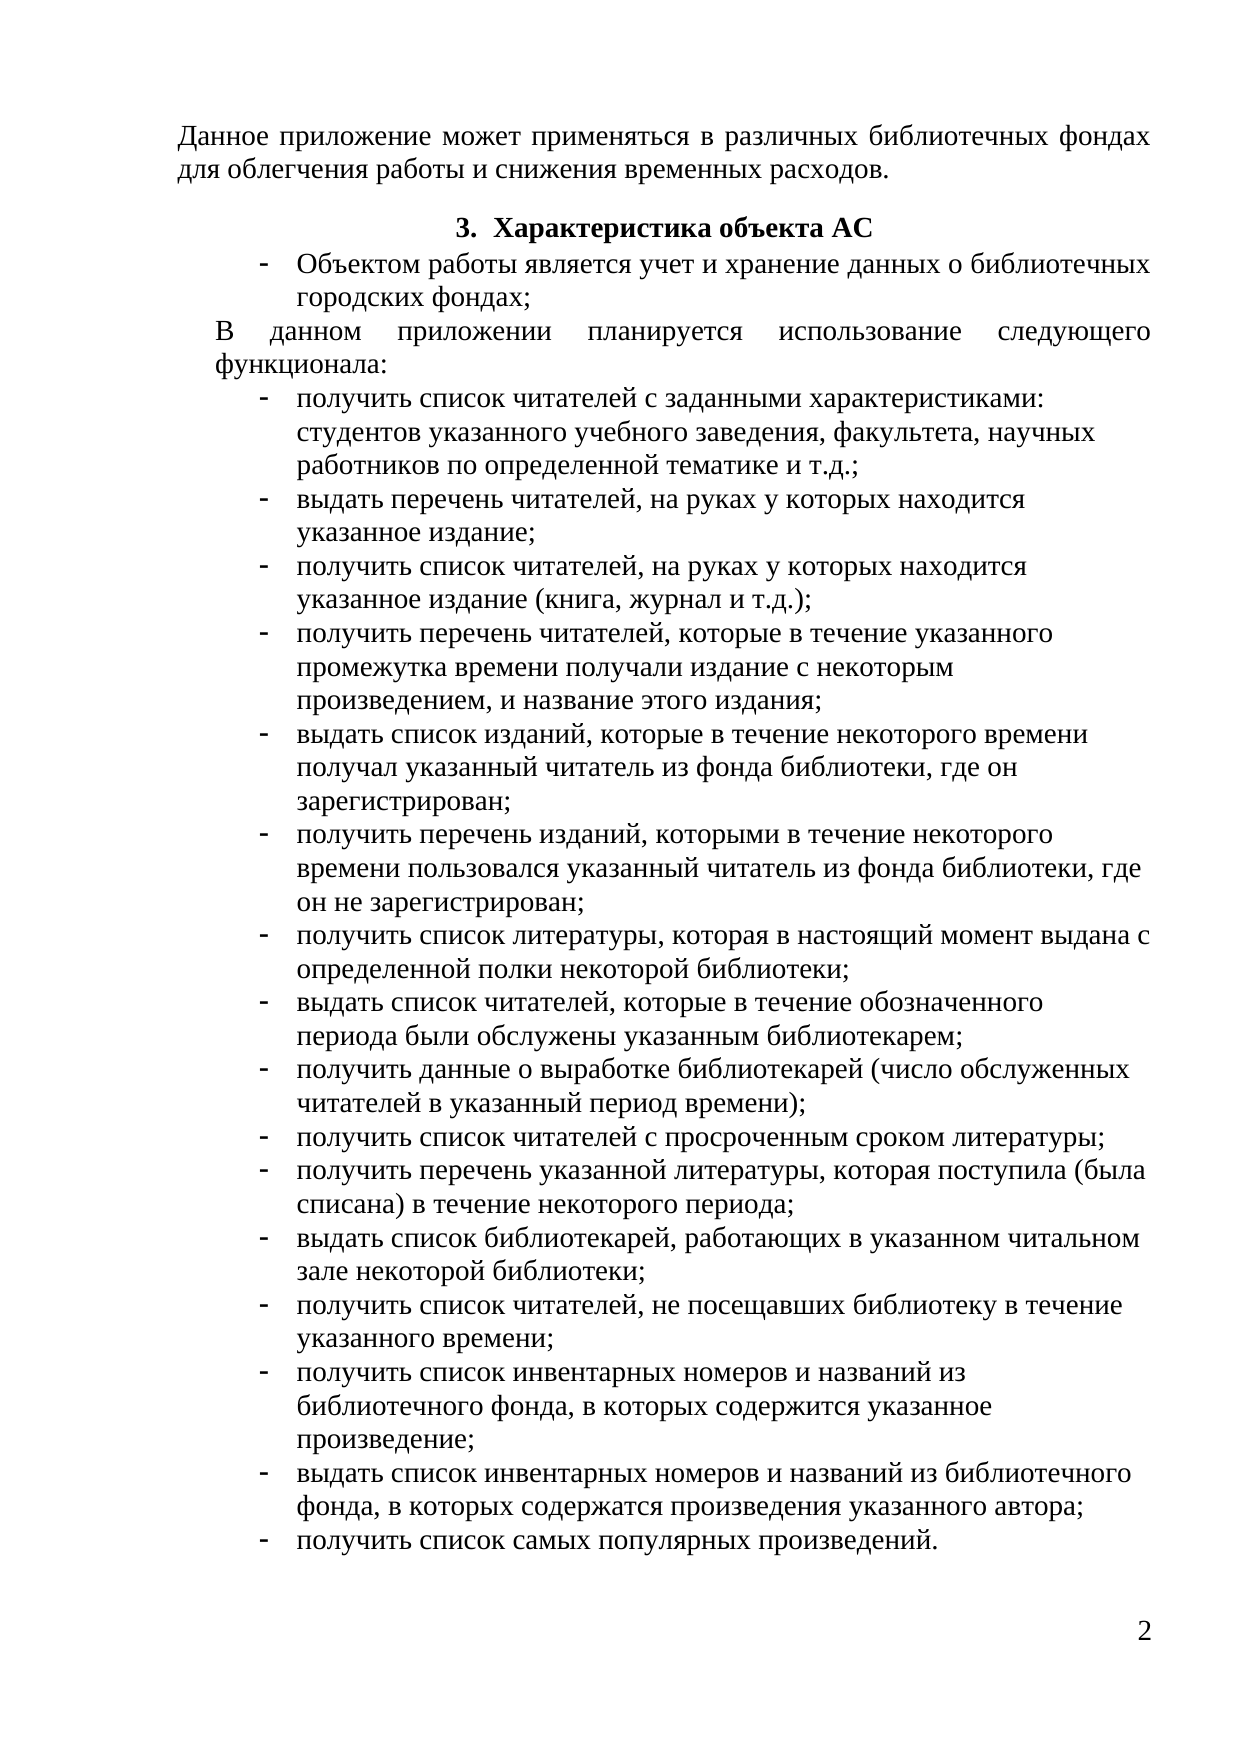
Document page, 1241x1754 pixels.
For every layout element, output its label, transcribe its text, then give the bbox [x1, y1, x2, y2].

list получить список читателей, на руках у которых находится указанное издание (книга, журнал и т.д.); [259, 548, 1152, 615]
text Данное приложение может применяться в различных библиотечных фондах для облегчения работы и снижения временных расходов. [177, 118, 1152, 185]
list Объектом работы является учет и хранение данных о библиотечных городских фондах; [259, 246, 1152, 313]
list выдать перечень читателей, на руках у которых находится указанное издание; [259, 481, 1152, 548]
list получить список инвентарных номеров и названий из библиотечного фонда, в которых содержится указанное произведение; [259, 1354, 1152, 1455]
list получить перечень указанной литературы, которая поступила (была списана) в течение некоторого периода; [259, 1152, 1152, 1220]
subtitle Характеристика объекта АС [177, 210, 1152, 244]
list выдать список изданий, которые в течение некоторого времени получал указанный читатель из фонда библиотеки, где он зарегистрирован; [259, 716, 1152, 817]
list получить список самых популярных произведений. [259, 1522, 1152, 1556]
list выдать список инвентарных номеров и названий из библиотечного фонда, в которых содержатся произведения указанного автора; [259, 1455, 1152, 1522]
list получить перечень изданий, которыми в течение некоторого времени пользовался указанный читатель из фонда библиотеки, где он не зарегистрирован; [259, 817, 1152, 917]
list получить список литературы, которая в настоящий момент выдана с определенной полки некоторой библиотеки; [259, 917, 1152, 984]
list получить список читателей с просроченным сроком литературы; [259, 1119, 1152, 1152]
list получить перечень читателей, которые в течение указанного промежутка времени получали издание с некоторым произведением, и название этого издания; [259, 615, 1152, 716]
text В данном приложении планируется использование следующего функционала: [215, 313, 1152, 380]
list получить данные о выработке библиотекарей (число обслуженных читателей в указанный период времени); [259, 1052, 1152, 1119]
list получить список читателей с заданными характеристиками: студентов указанного учебного заведения, факультета, научных работников по определенной тематике и т.д.; [259, 380, 1152, 481]
list выдать список читателей, которые в течение обозначенного периода были обслужены указанным библиотекарем; [259, 984, 1152, 1052]
list выдать список библиотекарей, работающих в указанном читальном зале некоторой библиотеки; [259, 1220, 1152, 1287]
list получить список читателей, не посещавших библиотеку в течение указанного времени; [259, 1287, 1152, 1354]
